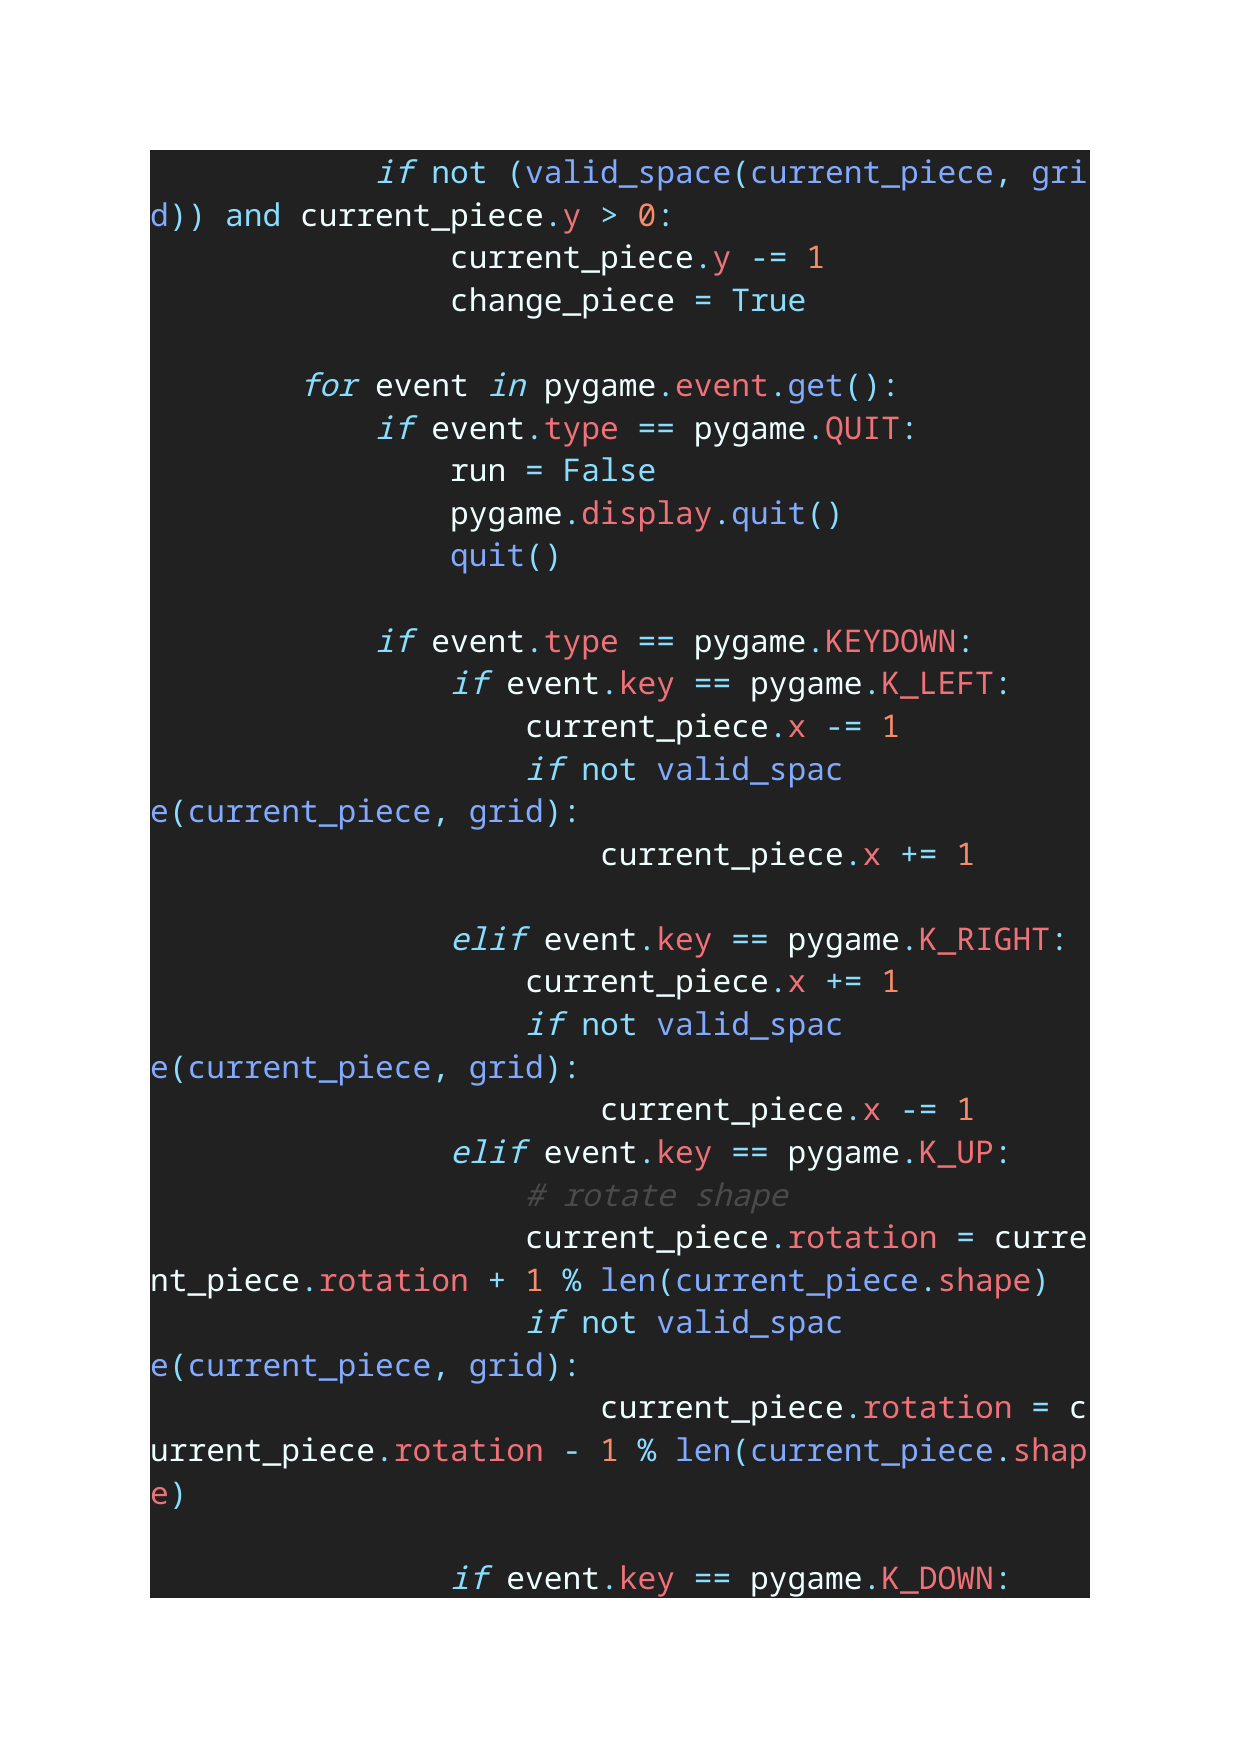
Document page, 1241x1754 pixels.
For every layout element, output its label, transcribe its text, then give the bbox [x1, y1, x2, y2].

text for event in pygame.event.get(): [150, 363, 1090, 406]
text current_piece.x += 1 [150, 959, 1090, 1002]
text current_piece.x += 1 [150, 832, 1090, 874]
text change_piece = True [150, 278, 1090, 320]
text if not valid_space(current_piece, grid): [150, 1002, 1090, 1087]
text current_piece.rotation = current_piece.rotation - 1 % len(current_piece.shape) [150, 1386, 1090, 1513]
text elif event.key == pygame.K_RIGHT: [150, 917, 1090, 959]
text quit() [150, 533, 1090, 576]
text current_piece.rotation = current_piece.rotation + 1 % len(current_piece.shape) [150, 1215, 1090, 1300]
text if event.type == pygame.QUIT: [150, 406, 1090, 448]
text if not (valid_space(current_piece, grid)) and current_piece.y > 0: [150, 150, 1090, 235]
text if event.type == pygame.KEYDOWN: [150, 619, 1090, 661]
text current_piece.x -= 1 [150, 1087, 1090, 1130]
text if event.key == pygame.K_DOWN: [150, 1556, 1090, 1598]
text run = False [150, 448, 1090, 491]
text current_piece.y -= 1 [150, 235, 1090, 278]
text pygame.display.quit() [150, 491, 1090, 533]
text elif event.key == pygame.K_UP: [150, 1130, 1090, 1172]
text if event.key == pygame.K_LEFT: [150, 661, 1090, 704]
text # rotate shape [150, 1172, 1090, 1215]
text if not valid_space(current_piece, grid): [150, 746, 1090, 832]
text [150, 1300, 1090, 1386]
text current_piece.x -= 1 [150, 704, 1090, 746]
